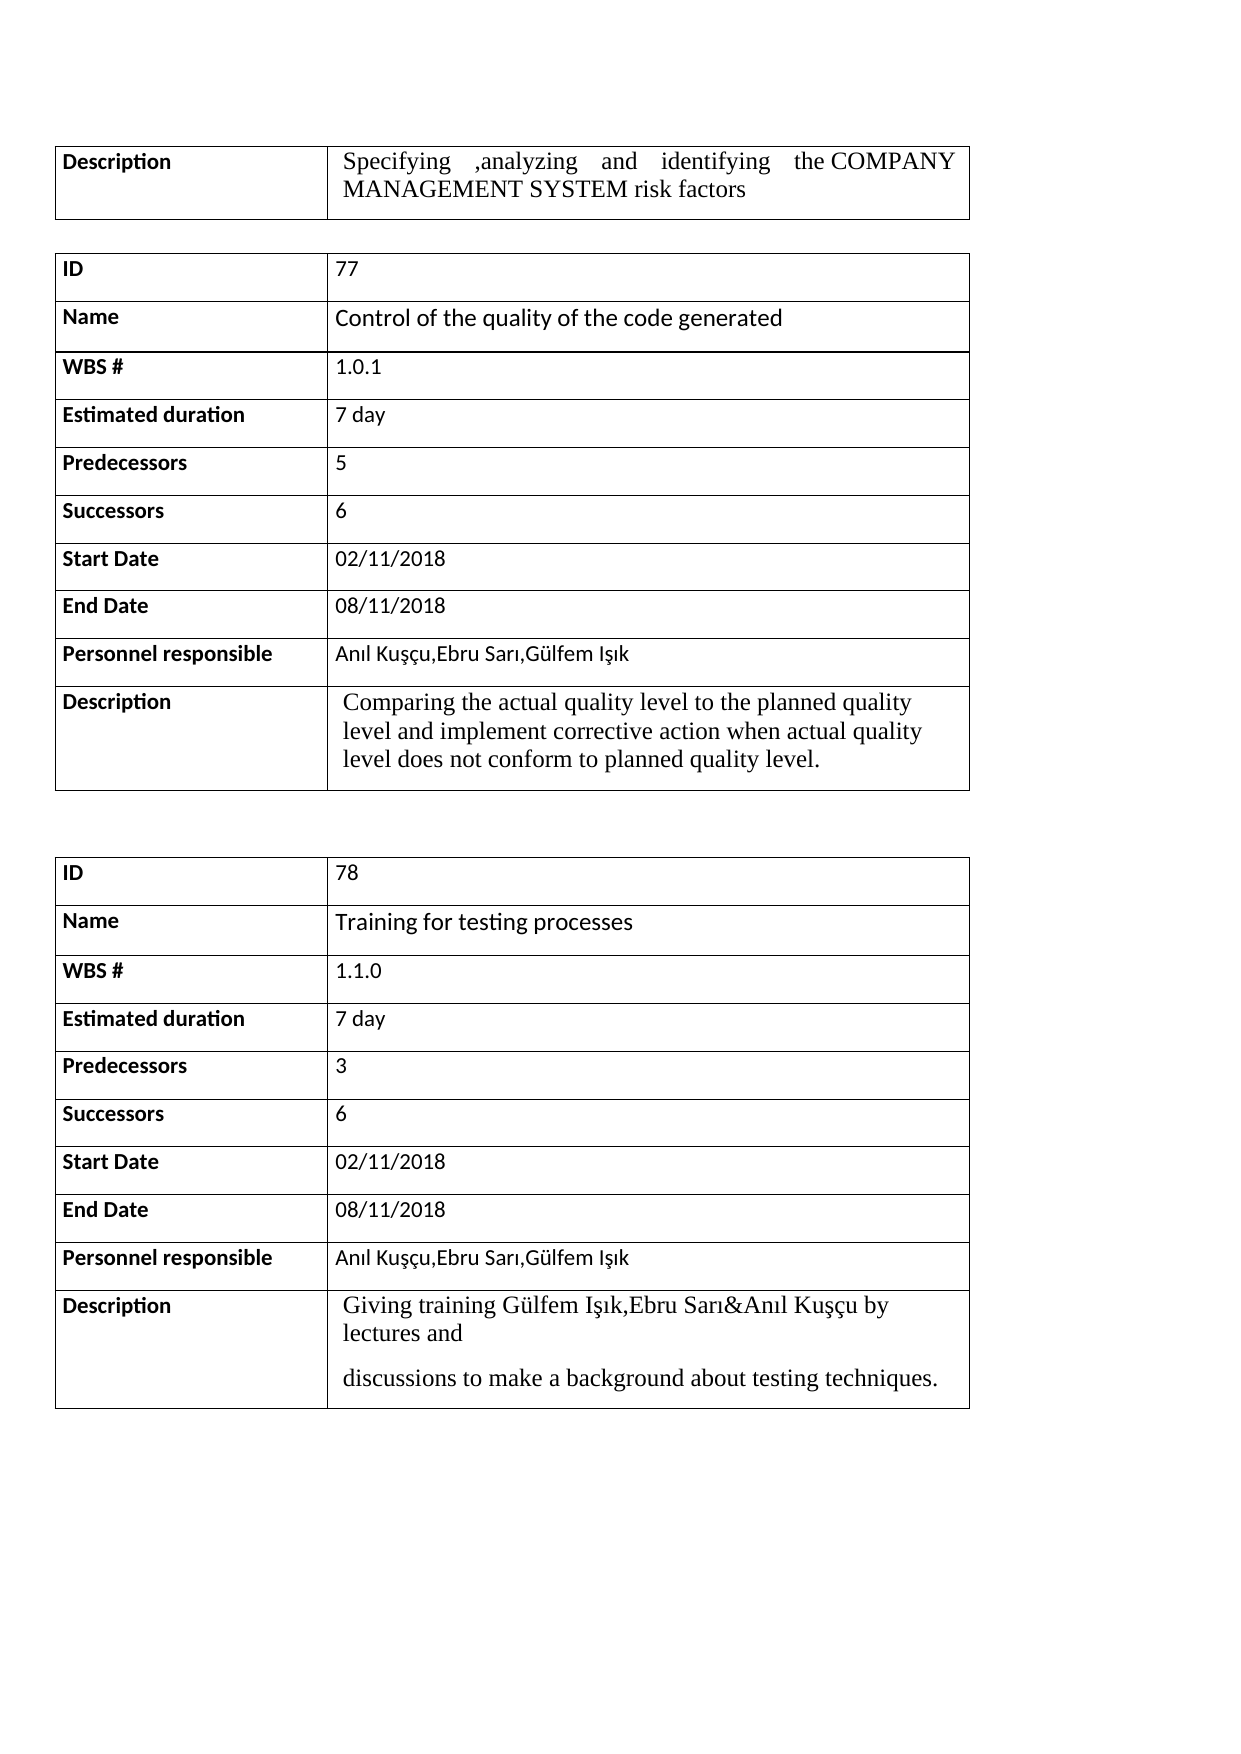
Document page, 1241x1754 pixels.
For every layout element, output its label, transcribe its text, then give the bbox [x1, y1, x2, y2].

table_cell Predecessors [56, 1052, 327, 1098]
table_cell Anıl Kuşçu,Ebru Sarı,Gülfem Işık [328, 1243, 969, 1290]
table_cell 5 [328, 448, 969, 495]
table_cell Start Date [56, 1147, 327, 1194]
table_cell Description [56, 147, 327, 219]
table_cell Name [56, 302, 327, 351]
table_cell Name [56, 906, 327, 955]
table_cell Successors [56, 1100, 327, 1146]
table_cell 08/11/2018 [328, 1195, 969, 1242]
table_cell WBS # [56, 956, 327, 1003]
table_cell 7 day [328, 1004, 969, 1051]
table_cell Giving training Gülfem Işık,Ebru Sarı&Anıl Kuşçu by lectures and discussions to make a background about testing techniques. [328, 1291, 969, 1408]
table_cell Specifying ,analyzing and identifying the COMPANY MANAGEMENT SYSTEM risk factors [328, 147, 969, 219]
table_cell End Date [56, 591, 327, 638]
table_cell WBS # [56, 353, 327, 399]
table_cell 7 day [328, 400, 969, 447]
table_cell 1.1.0 [328, 956, 969, 1003]
table_cell 02/11/2018 [328, 544, 969, 590]
table_cell Training for testing processes [328, 906, 969, 955]
table_cell Start Date [56, 544, 327, 590]
table_cell 08/11/2018 [328, 591, 969, 638]
table_cell Estimated duration [56, 1004, 327, 1051]
table_cell 02/11/2018 [328, 1147, 969, 1194]
table_cell Anıl Kuşçu,Ebru Sarı,Gülfem Işık [328, 639, 969, 686]
table_cell 1.0.1 [328, 353, 969, 399]
table_cell Estimated duration [56, 400, 327, 447]
table_cell Comparing the actual quality level to the planned quality level and implement corrective action when actual quality level does not conform to planned quality level. [328, 687, 969, 790]
table_cell Description [56, 1291, 327, 1408]
table_cell Predecessors [56, 448, 327, 495]
table_cell 3 [328, 1052, 969, 1098]
table_cell 6 [328, 1100, 969, 1146]
table_header ID [56, 858, 327, 905]
table_cell 6 [328, 496, 969, 543]
table_cell End Date [56, 1195, 327, 1242]
table_header ID [56, 254, 327, 301]
table_cell Control of the quality of the code generated [328, 302, 969, 351]
table_header 77 [328, 254, 969, 301]
table_cell Description [56, 687, 327, 790]
table_cell Successors [56, 496, 327, 543]
table_cell Personnel responsible [56, 639, 327, 686]
table_cell Personnel responsible [56, 1243, 327, 1290]
table_header 78 [328, 858, 969, 905]
